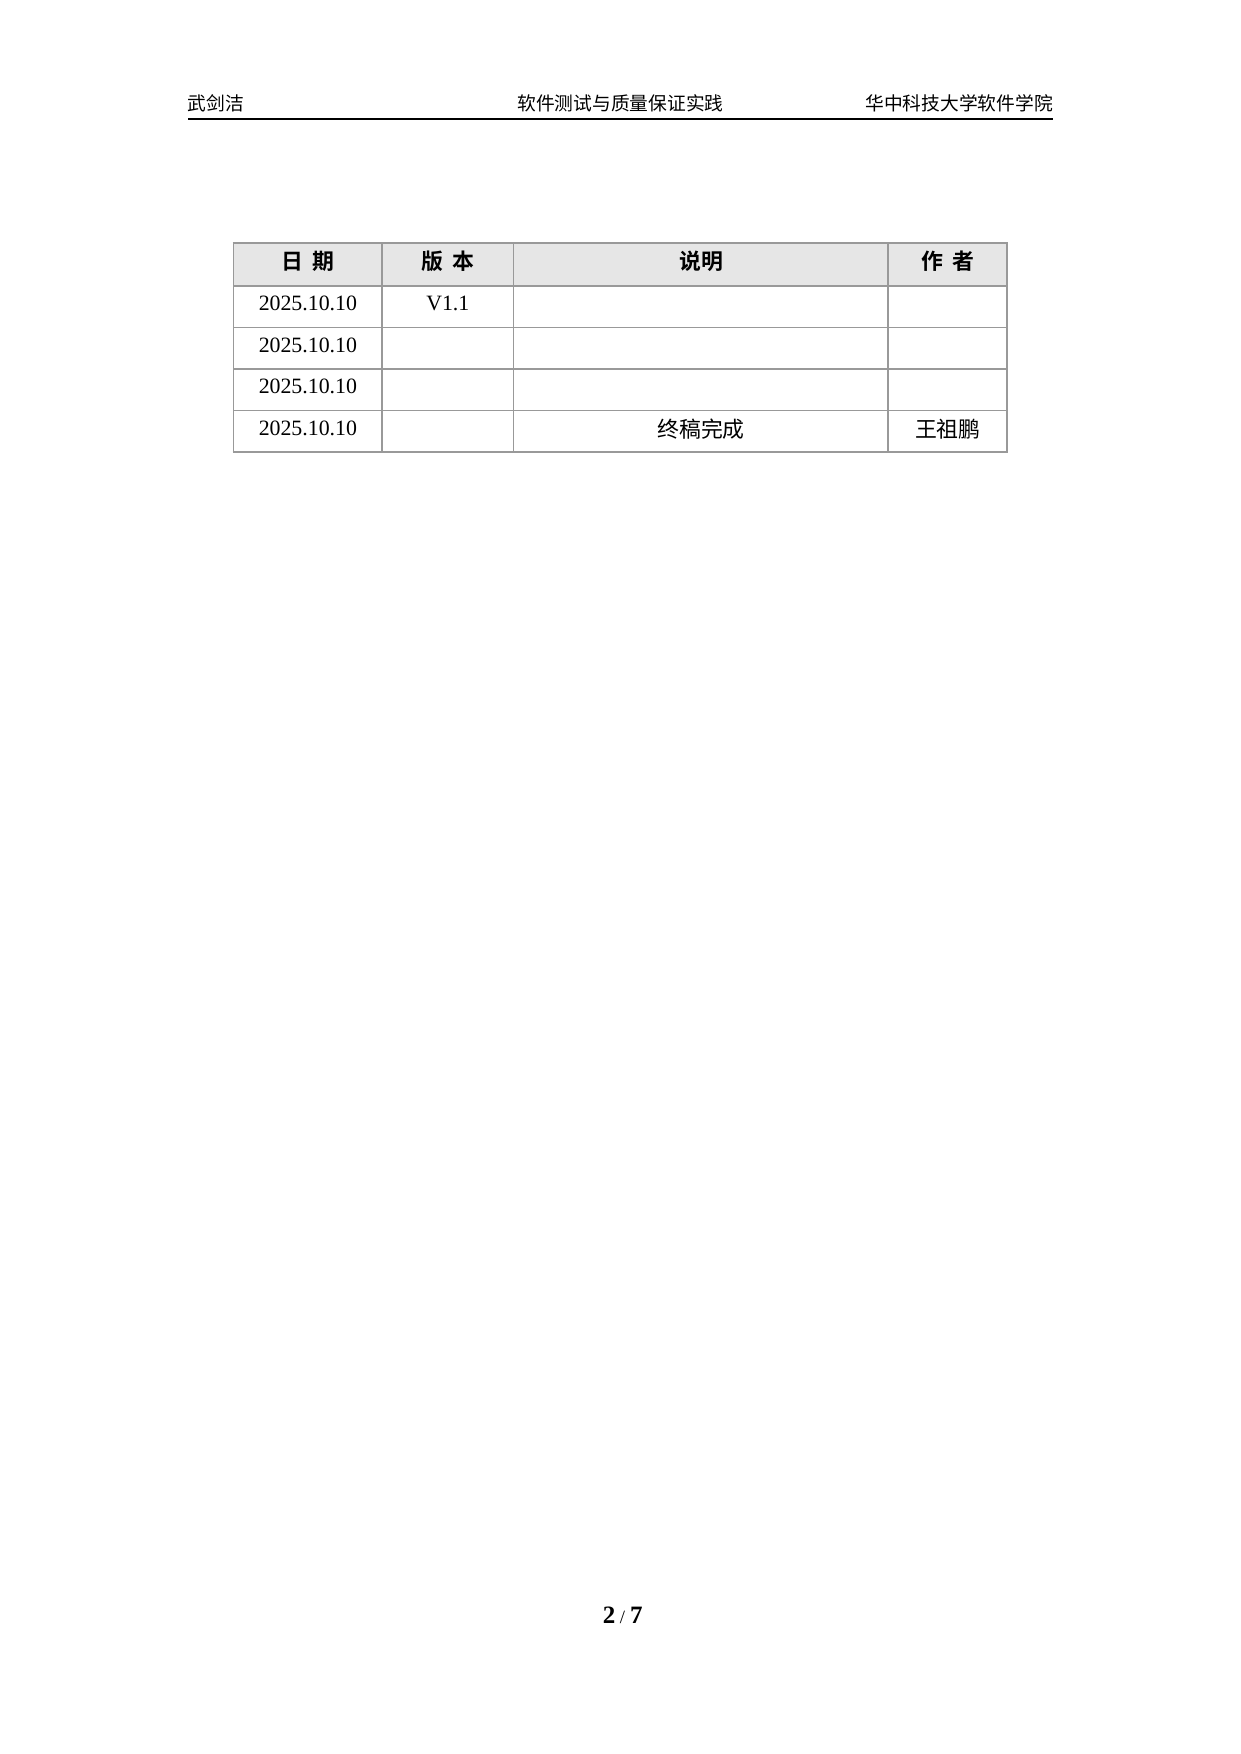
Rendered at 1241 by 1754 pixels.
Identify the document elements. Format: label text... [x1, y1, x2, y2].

table_cell [514, 370, 887, 409]
table_cell 王祖鹏 [889, 411, 1006, 451]
table_cell V1.1 [383, 287, 513, 326]
table_cell [383, 328, 513, 368]
table_cell [514, 328, 887, 368]
table_cell 2025.10.10 [234, 411, 381, 451]
table_cell [889, 370, 1006, 409]
table_header 日 期 [234, 244, 381, 285]
table_cell 2025.10.10 [234, 370, 381, 409]
table_cell [889, 328, 1006, 368]
table_cell 2025.10.10 [234, 328, 381, 368]
table_cell 终稿完成 [514, 411, 887, 451]
table_cell [383, 370, 513, 409]
table_header 说明 [514, 244, 887, 285]
table_header 作 者 [889, 244, 1006, 285]
table_cell [889, 287, 1006, 326]
table_cell 2025.10.10 [234, 287, 381, 326]
table_cell [514, 287, 887, 326]
table_cell [383, 411, 513, 451]
table_header 版 本 [383, 244, 513, 285]
